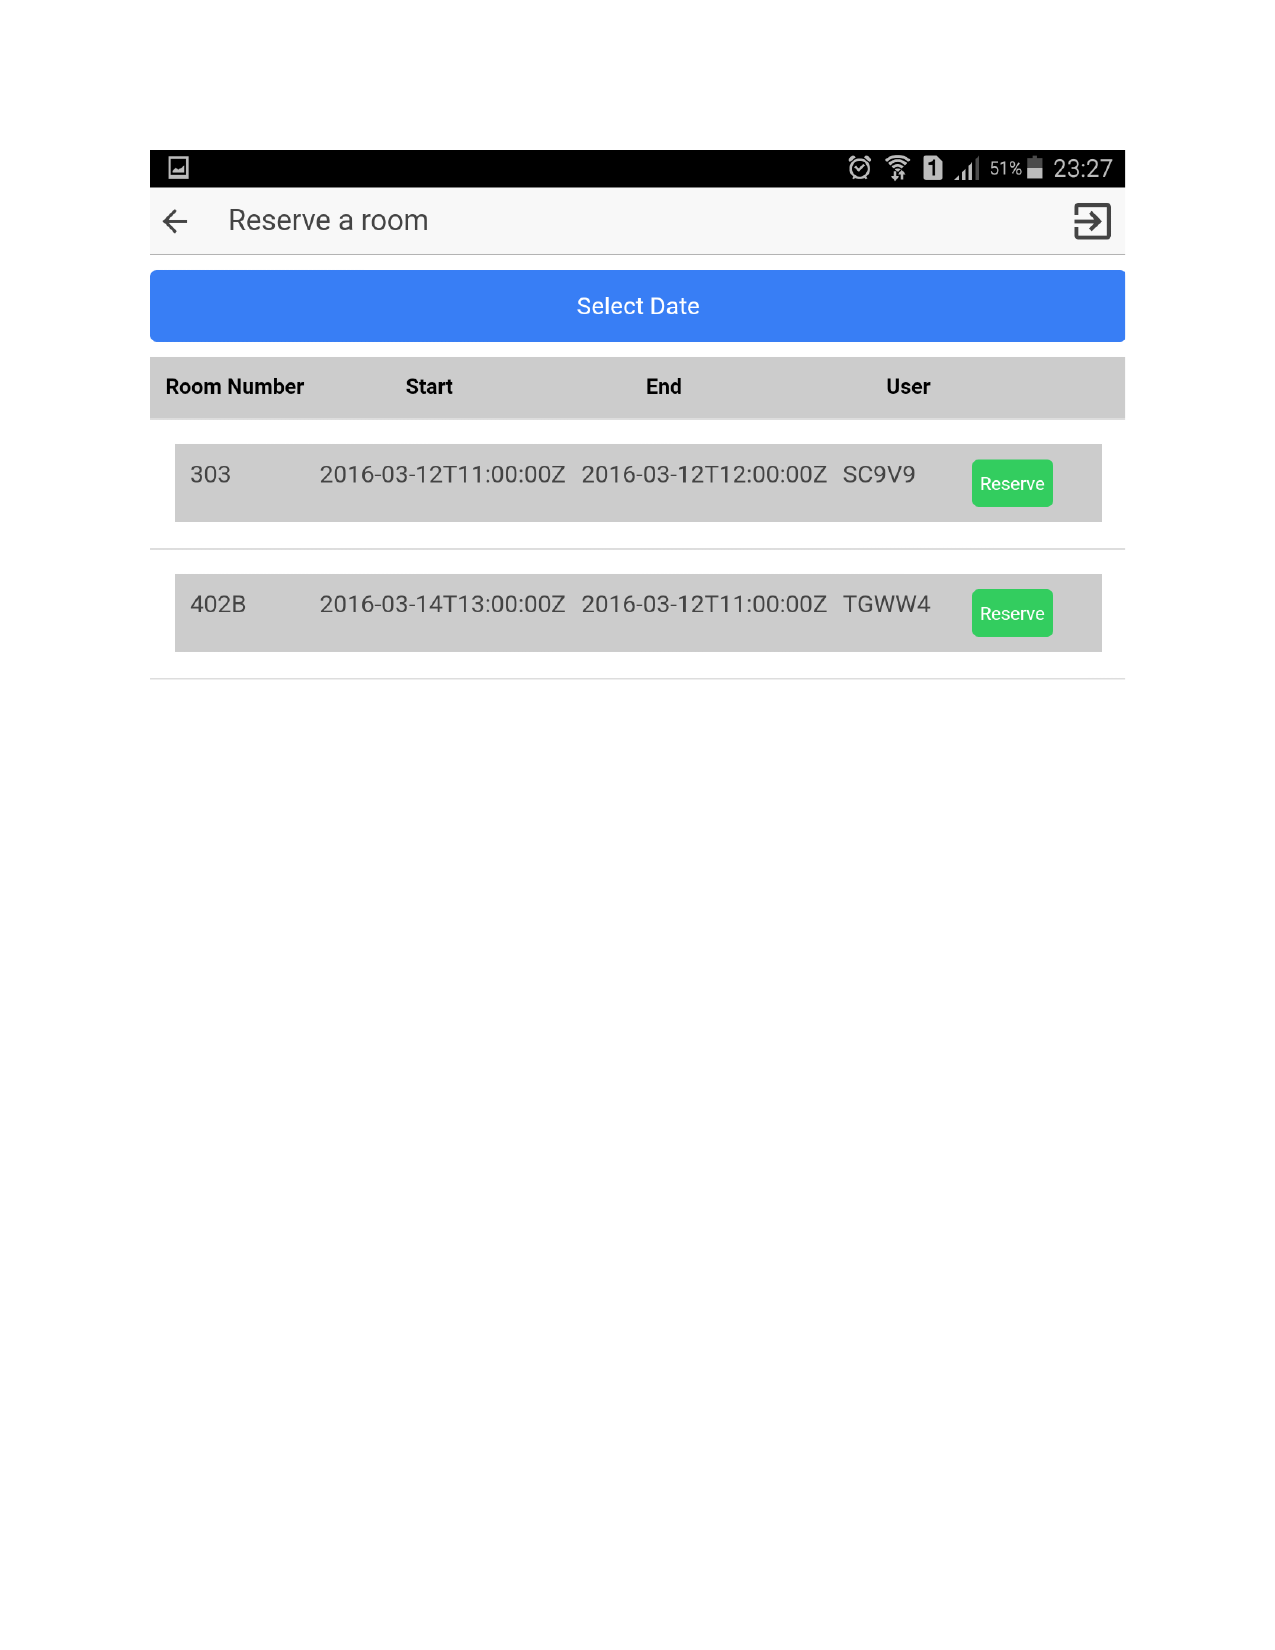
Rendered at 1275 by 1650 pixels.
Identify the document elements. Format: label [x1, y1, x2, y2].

picture [150, 150, 1125, 699]
